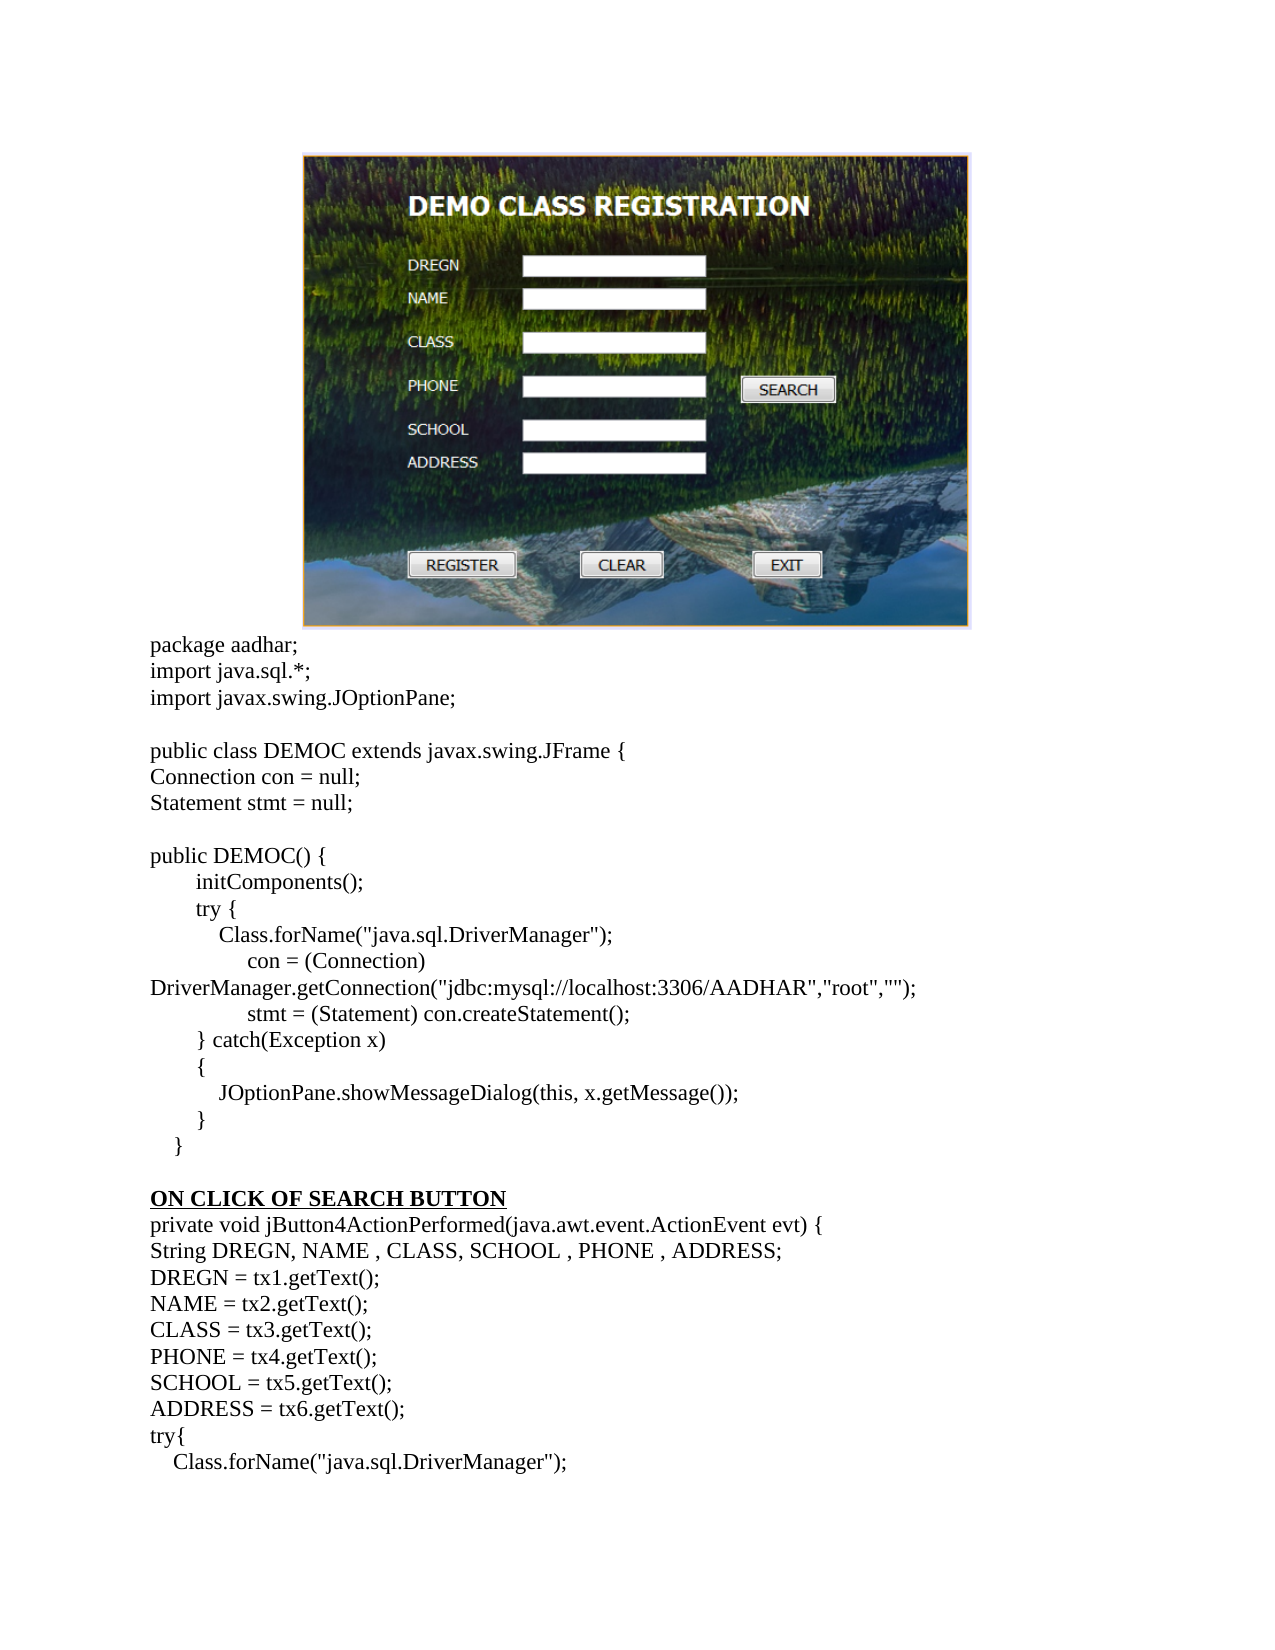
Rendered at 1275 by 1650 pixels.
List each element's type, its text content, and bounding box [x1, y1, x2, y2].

text } catch(Exception x) [150, 1027, 1125, 1053]
text } [150, 1132, 1125, 1158]
picture [302, 150, 973, 632]
text SCHOOL = tx5.getText(); [150, 1369, 1125, 1396]
text DREGN = tx1.getText(); [150, 1264, 1125, 1290]
text Statement stmt = null; [150, 789, 1125, 816]
text String DREGN, NAME , CLASS, SCHOOL , PHONE , ADDRESS; [150, 1237, 1125, 1264]
text PHONE = tx4.getText(); [150, 1343, 1125, 1369]
text Class.forName("java.sql.DriverManager"); [150, 921, 1125, 947]
text private void jButton4ActionPerformed(java.awt.event.ActionEvent evt) { [150, 1211, 1125, 1237]
text ON CLICK OF SEARCH BUTTON [150, 1185, 1125, 1211]
text public DEMOC() { [150, 842, 1125, 868]
text Class.forName("java.sql.DriverManager"); [150, 1448, 1125, 1474]
text JOptionPane.showMessageDialog(this, x.getMessage()); [150, 1079, 1125, 1106]
text Connection con = null; [150, 763, 1125, 789]
text import java.sql.*; [150, 658, 1125, 684]
text } [150, 1106, 1125, 1132]
text ADDRESS = tx6.getText(); [150, 1396, 1125, 1422]
text stmt = (Statement) con.createStatement(); [150, 1000, 1125, 1027]
text try { [150, 895, 1125, 921]
text import javax.swing.JOptionPane; [150, 684, 1125, 710]
text public class DEMOC extends javax.swing.JFrame { [150, 737, 1125, 763]
text con = (Connection) DriverManager.getConnection("jdbc:mysql://localhost:3306/AADHAR","root",""); [150, 947, 1125, 1000]
text package aadhar; [150, 631, 1125, 658]
text CLASS = tx3.getText(); [150, 1316, 1125, 1343]
text initComponents(); [150, 868, 1125, 895]
text try{ [150, 1422, 1125, 1448]
text { [150, 1053, 1125, 1079]
text NAME = tx2.getText(); [150, 1290, 1125, 1316]
